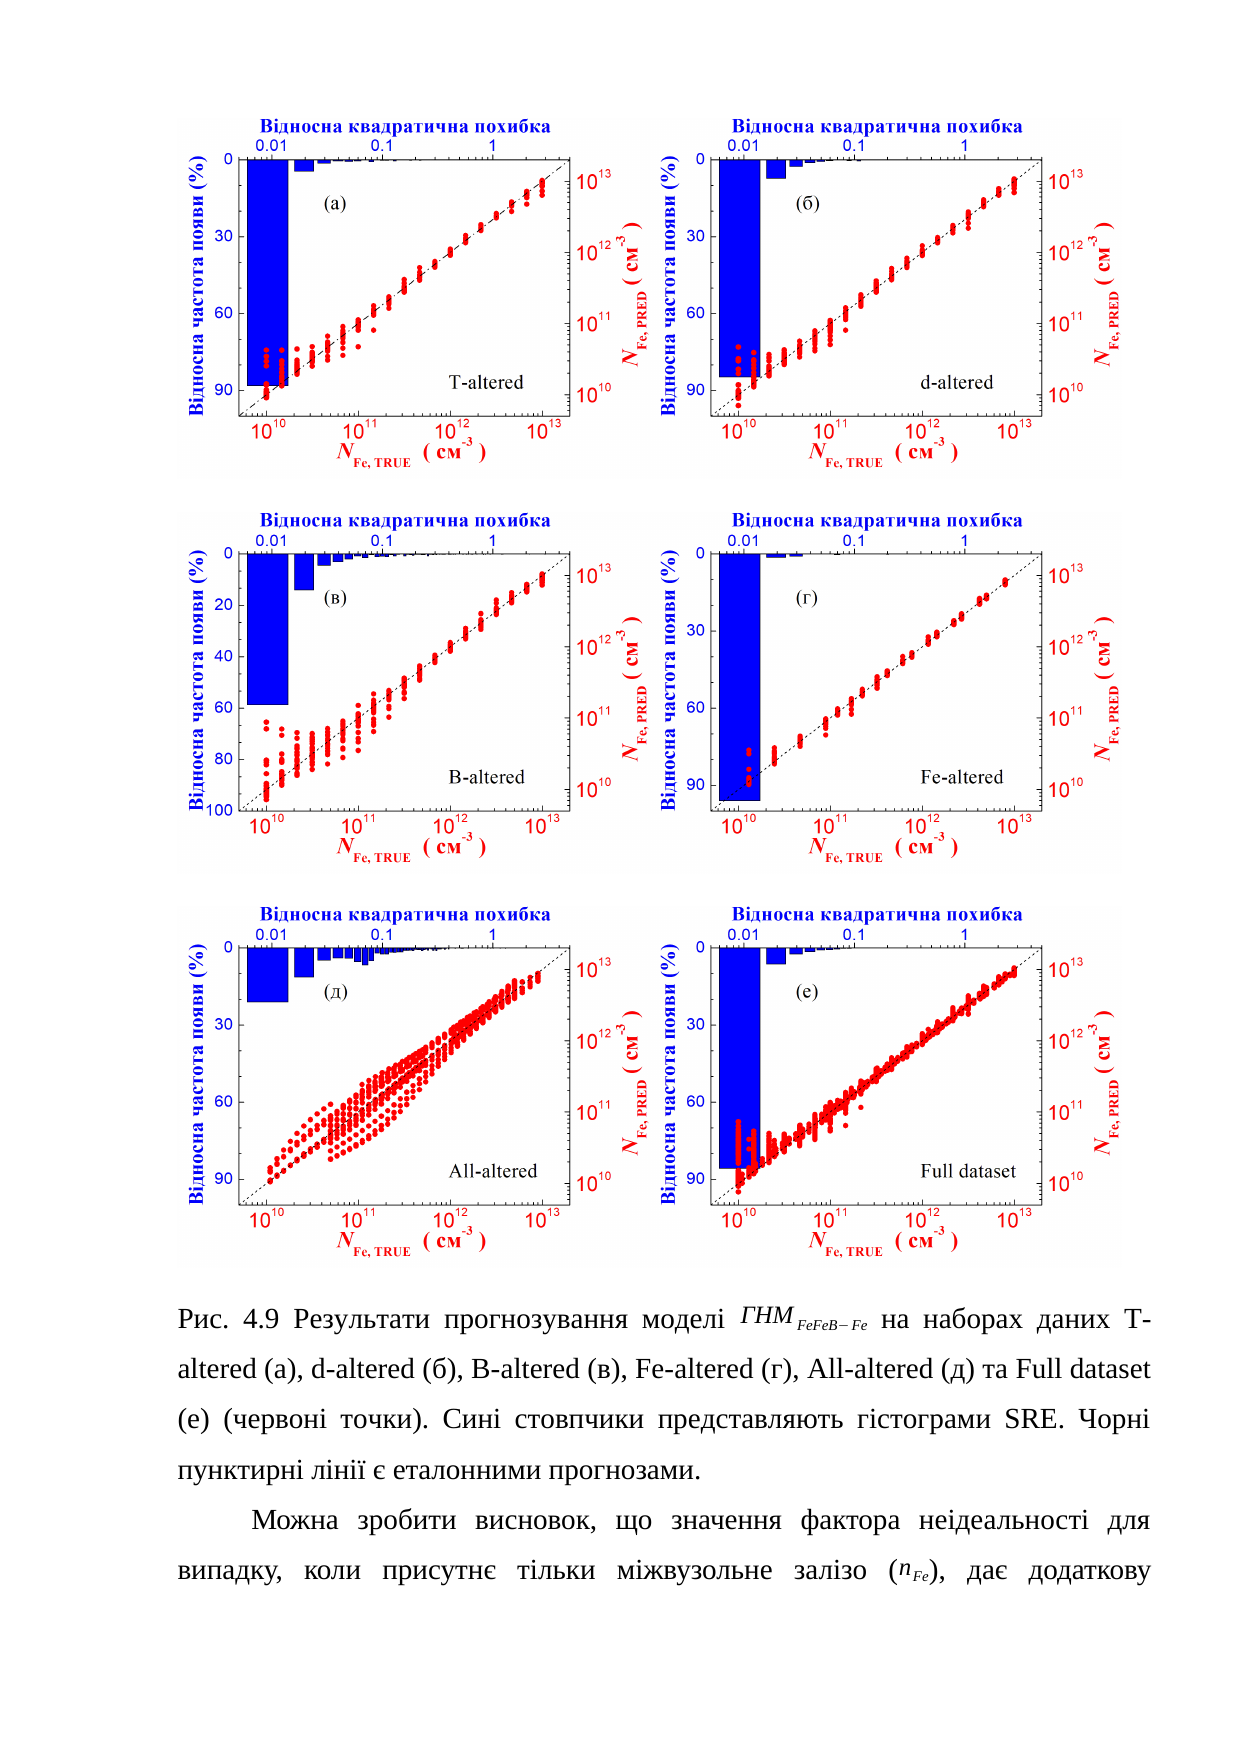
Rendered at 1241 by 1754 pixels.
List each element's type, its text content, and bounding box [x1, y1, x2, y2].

picture [177, 118, 1122, 479]
picture [177, 906, 1122, 1268]
picture [177, 512, 1122, 874]
text Рис. 4.9 Результати прогнозування моделі на наборах даних T-altered (а), d-altered (б), B-altered (в), Fe-altered (г), All-altered (д) та Full dataset (е) (червоні точки). Сині стовпчики представляють гістограми SRE. Чорні пунктирні лінії є еталонними прогнозами. [177, 1301, 1152, 1485]
